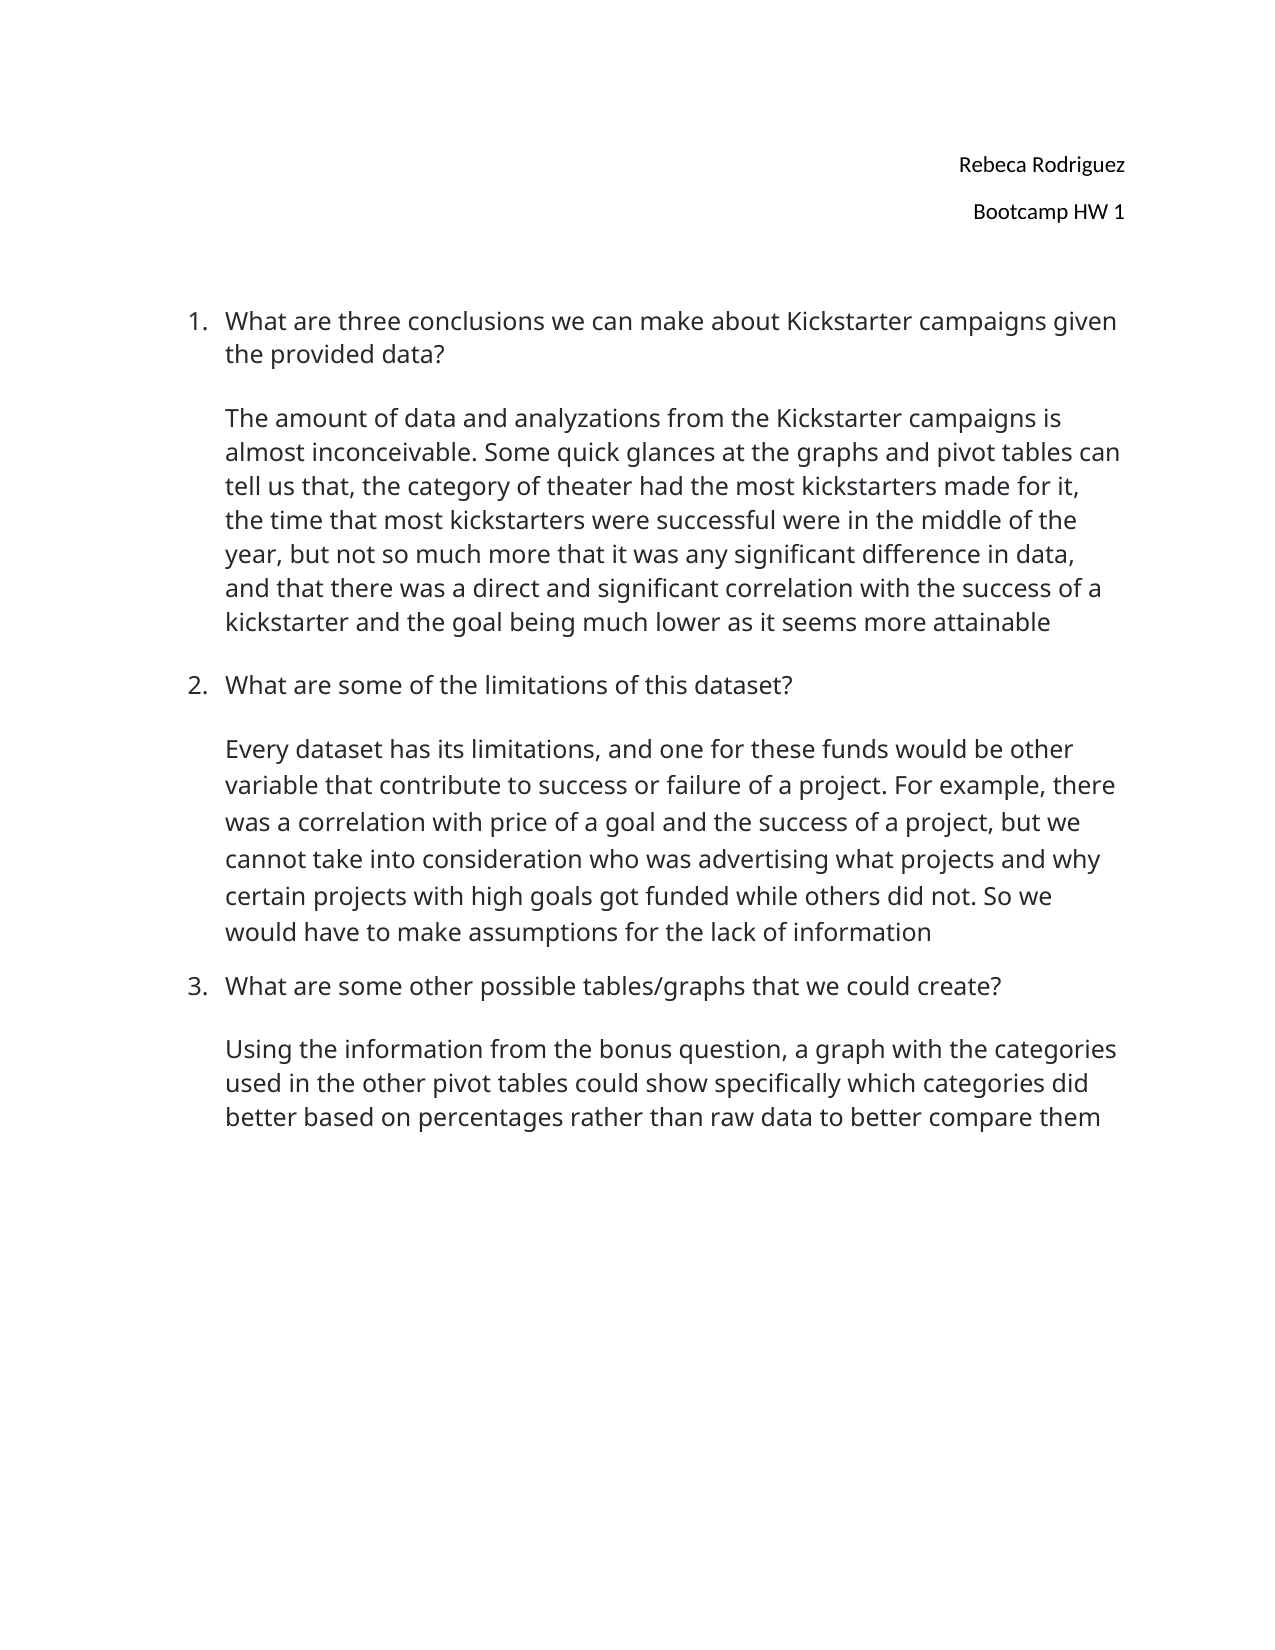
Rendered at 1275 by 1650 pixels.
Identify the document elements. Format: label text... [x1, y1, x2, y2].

text Rebeca Rodriguez [150, 150, 1125, 178]
list What are three conclusions we can make about Kickstarter campaigns given the provided data? [187, 303, 1125, 371]
list What are some other possible tables/graphs that we could create? [187, 968, 1125, 1003]
list Every dataset has its limitations, and one for these funds would be other variable that contribute to success or failure of a project. For example, there was a correlation with price of a goal and the success of a project, but we cannot take into consideration who was advertising what projects and why certain projects with high goals got funded while others did not. So we would have to make assumptions for the lack of information [225, 731, 1125, 949]
text Bootcamp HW 1 [150, 197, 1125, 225]
text The amount of data and analyzations from the Kickstarter campaigns is almost inconceivable. Some quick glances at the graphs and pivot tables can tell us that, the category of theater had the most kickstarters made for it, the time that most kickstarters were successful were in the middle of the year, but not so much more that it was any significant difference in data, and that there was a direct and significant correlation with the success of a kickstarter and the goal being much lower as it seems more attainable [225, 400, 1125, 639]
list What are some of the limitations of this dataset? [187, 668, 1125, 702]
text Using the information from the bonus question, a graph with the categories used in the other pivot tables could show specifically which categories did better based on percentages rather than raw data to better compare them [225, 1032, 1125, 1134]
